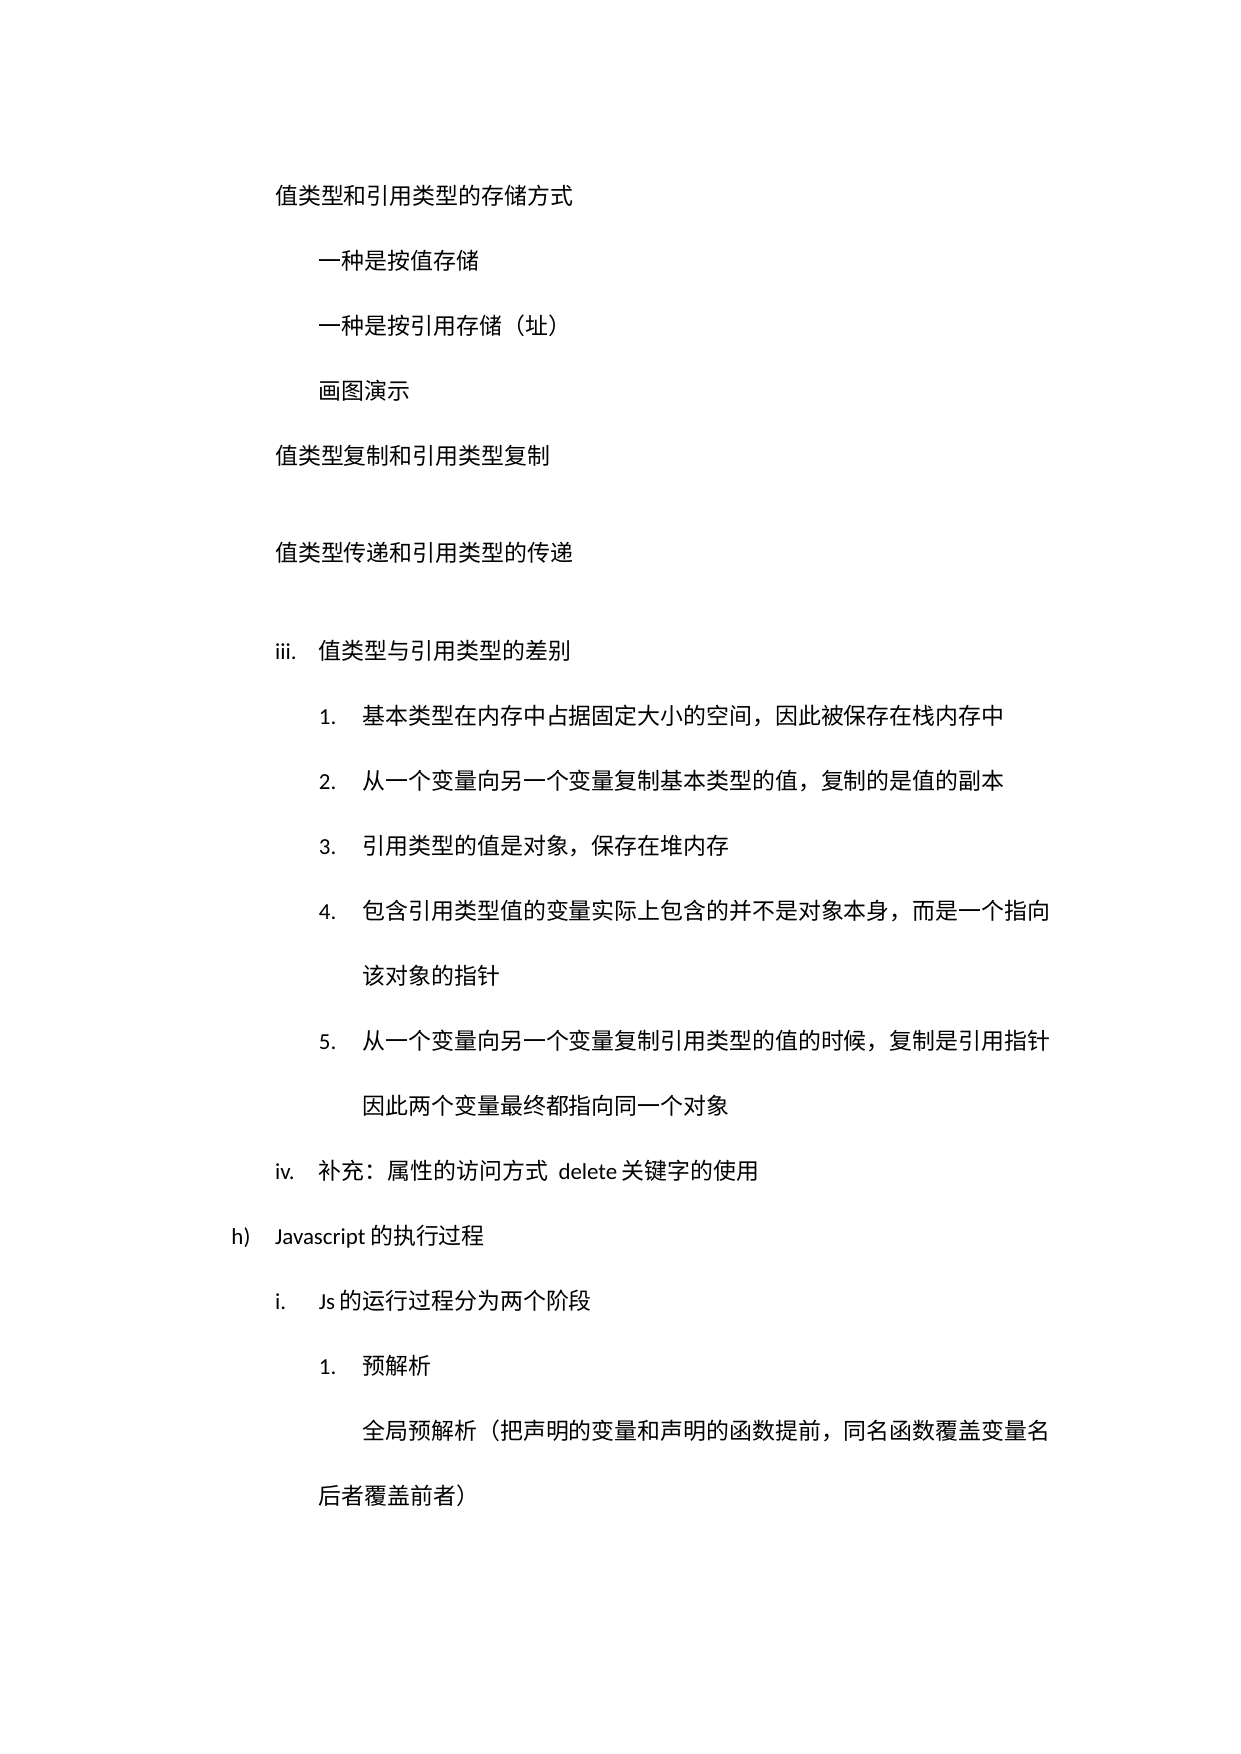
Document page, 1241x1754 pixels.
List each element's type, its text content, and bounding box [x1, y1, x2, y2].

list 基本类型在内存中占据固定大小的空间，因此被保存在栈内存中 [319, 682, 1053, 747]
list 一种是按值存储 [275, 227, 1053, 292]
list Js的运行过程分为两个阶段 [275, 1267, 1053, 1332]
list 全局预解析（把声明的变量和声明的函数提前，同名函数覆盖变量名，后者覆盖前者） [319, 1397, 1053, 1527]
list 值类型和引用类型的存储方式 [275, 162, 1053, 227]
list 预解析 [319, 1332, 1053, 1397]
list 从一个变量向另一个变量复制基本类型的值，复制的是值的副本 [319, 747, 1053, 812]
list 一种是按引用存储（址） [275, 292, 1053, 357]
list 引用类型的值是对象，保存在堆内存 [319, 812, 1053, 877]
list 值类型复制和引用类型复制 [231, 422, 1053, 487]
list 包含引用类型值的变量实际上包含的并不是对象本身，而是一个指向该对象的指针 [319, 877, 1053, 1007]
list 画图演示 [275, 357, 1053, 422]
list 值类型传递和引用类型的传递 [231, 519, 1053, 584]
list 补充：属性的访问方式 delete关键字的使用 [275, 1137, 1053, 1202]
list 值类型与引用类型的差别 [275, 617, 1053, 682]
list 从一个变量向另一个变量复制引用类型的值的时候，复制是引用指针，因此两个变量最终都指向同一个对象 [319, 1007, 1053, 1137]
list Javascript的执行过程 [231, 1202, 1053, 1267]
